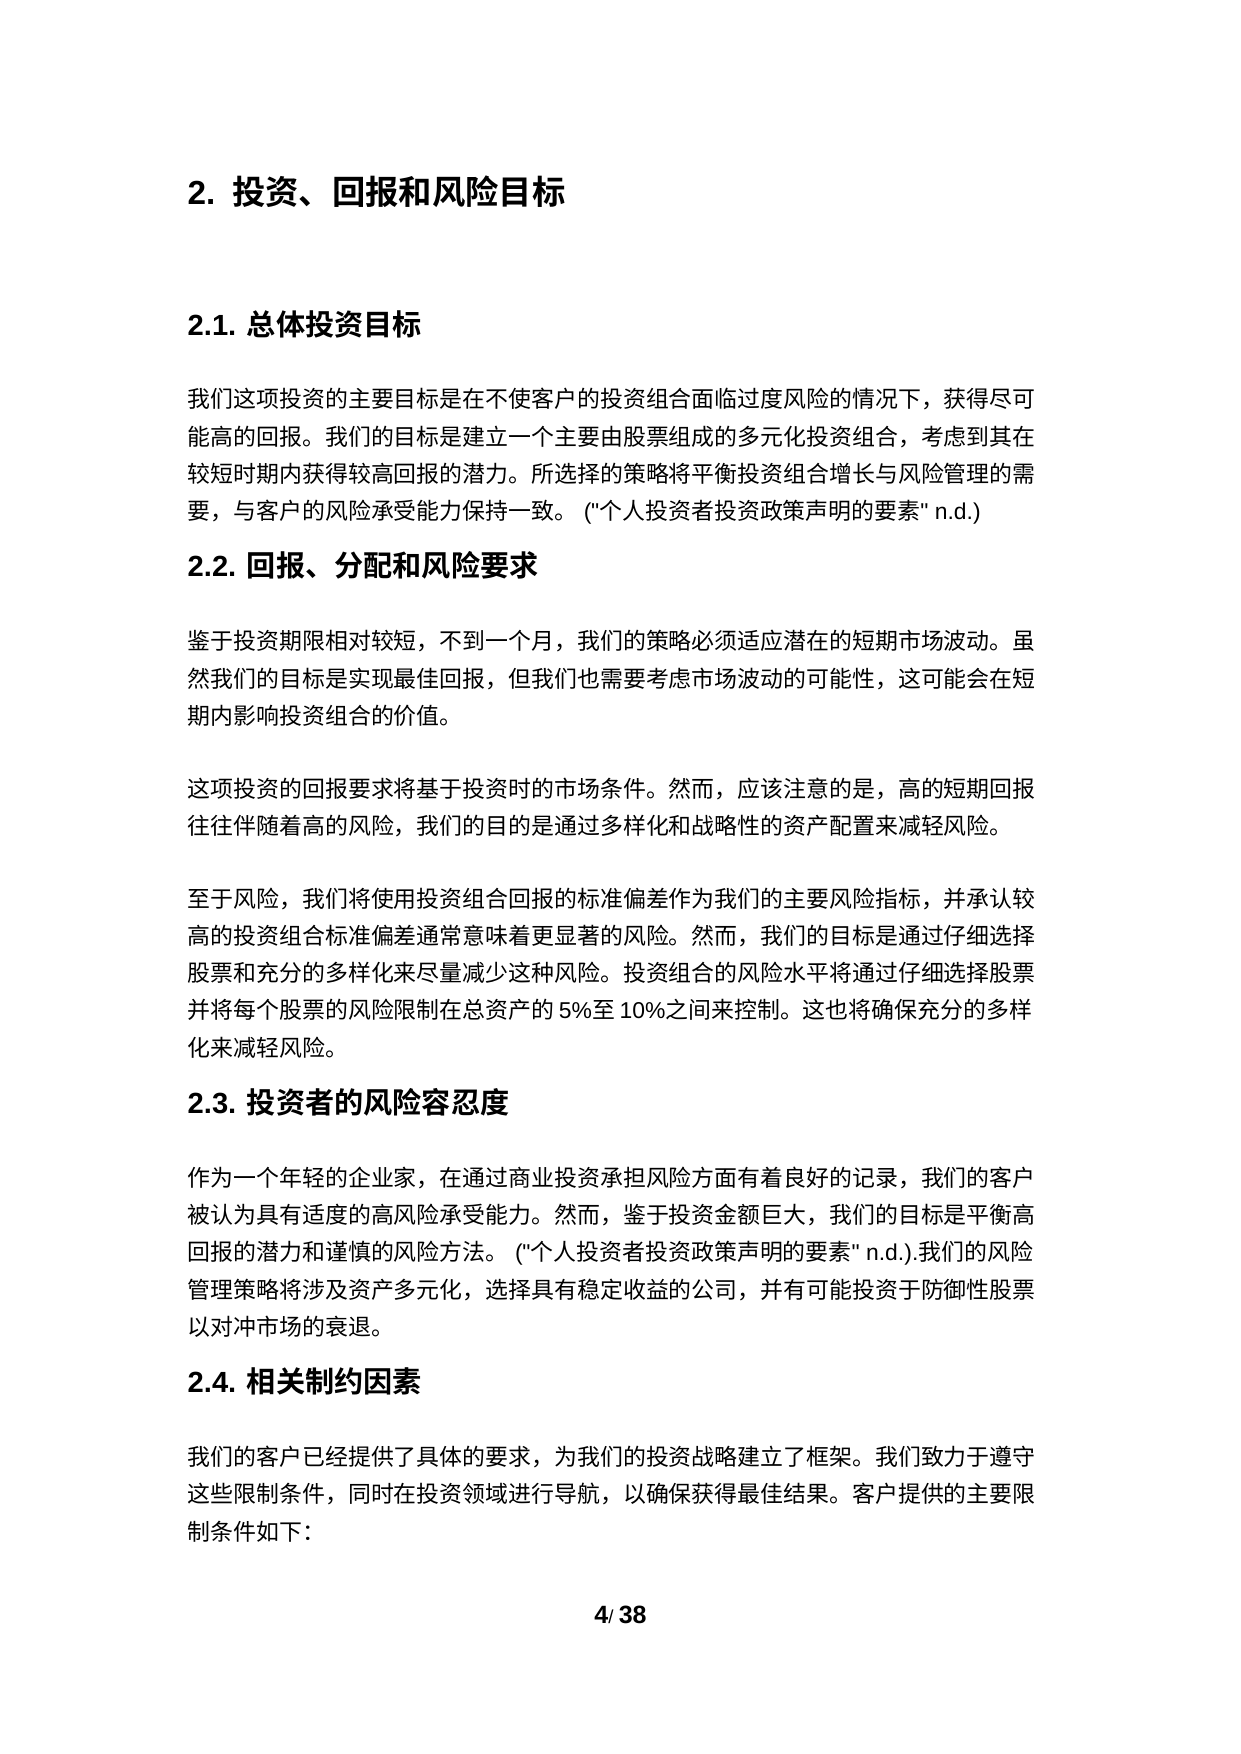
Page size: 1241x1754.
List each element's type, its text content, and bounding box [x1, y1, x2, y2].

text 我们的客户已经提供了具体的要求，为我们的投资战略建立了框架。我们致力于遵守这些限制条件，同时在投资领域进行导航，以确保获得最佳结果。客户提供的主要限制条件如下： [187, 1441, 1053, 1548]
text 作为一个年轻的企业家，在通过商业投资承担风险方面有着良好的记录，我们的客户被认为具有适度的高风险承受能力。然而，鉴于投资金额巨大，我们的目标是平衡高回报的潜力和谨慎的风险方法。 ("个人投资者投资政策声明的要素" n.d.).我们的风险管理策略将涉及资产多元化，选择具有稳定收益的公司，并有可能投资于防御性股票以对冲市场的衰退。 [187, 1162, 1053, 1343]
text 鉴于投资期限相对较短，不到一个月，我们的策略必须适应潜在的短期市场波动。虽然我们的目标是实现最佳回报，但我们也需要考虑市场波动的可能性，这可能会在短期内影响投资组合的价值。 [187, 625, 1053, 732]
text 至于风险，我们将使用投资组合回报的标准偏差作为我们的主要风险指标，并承认较高的投资组合标准偏差通常意味着更显著的风险。然而，我们的目标是通过仔细选择股票和充分的多样化来尽量减少这种风险。投资组合的风险水平将通过仔细选择股票并将每个股票的风险限制在总资产的5%至10%之间来控制。这也将确保充分的多样化来减轻风险。 [187, 882, 1053, 1064]
subtitle 总体投资目标 [187, 292, 1053, 357]
subtitle 投资者的风险容忍度 [187, 1070, 1053, 1135]
subtitle 相关制约因素 [187, 1349, 1053, 1414]
subtitle 回报、分配和风险要求 [187, 534, 1053, 599]
text 我们这项投资的主要目标是在不使客户的投资组合面临过度风险的情况下，获得尽可能高的回报。我们的目标是建立一个主要由股票组成的多元化投资组合，考虑到其在较短时期内获得较高回报的潜力。所选择的策略将平衡投资组合增长与风险管理的需要，与客户的风险承受能力保持一致。 ("个人投资者投资政策声明的要素" n.d.) [187, 383, 1053, 528]
subtitle 投资、回报和风险目标 [187, 160, 1053, 225]
text 这项投资的回报要求将基于投资时的市场条件。然而，应该注意的是，高的短期回报往往伴随着高的风险，我们的目的是通过多样化和战略性的资产配置来减轻风险。 [187, 772, 1053, 842]
